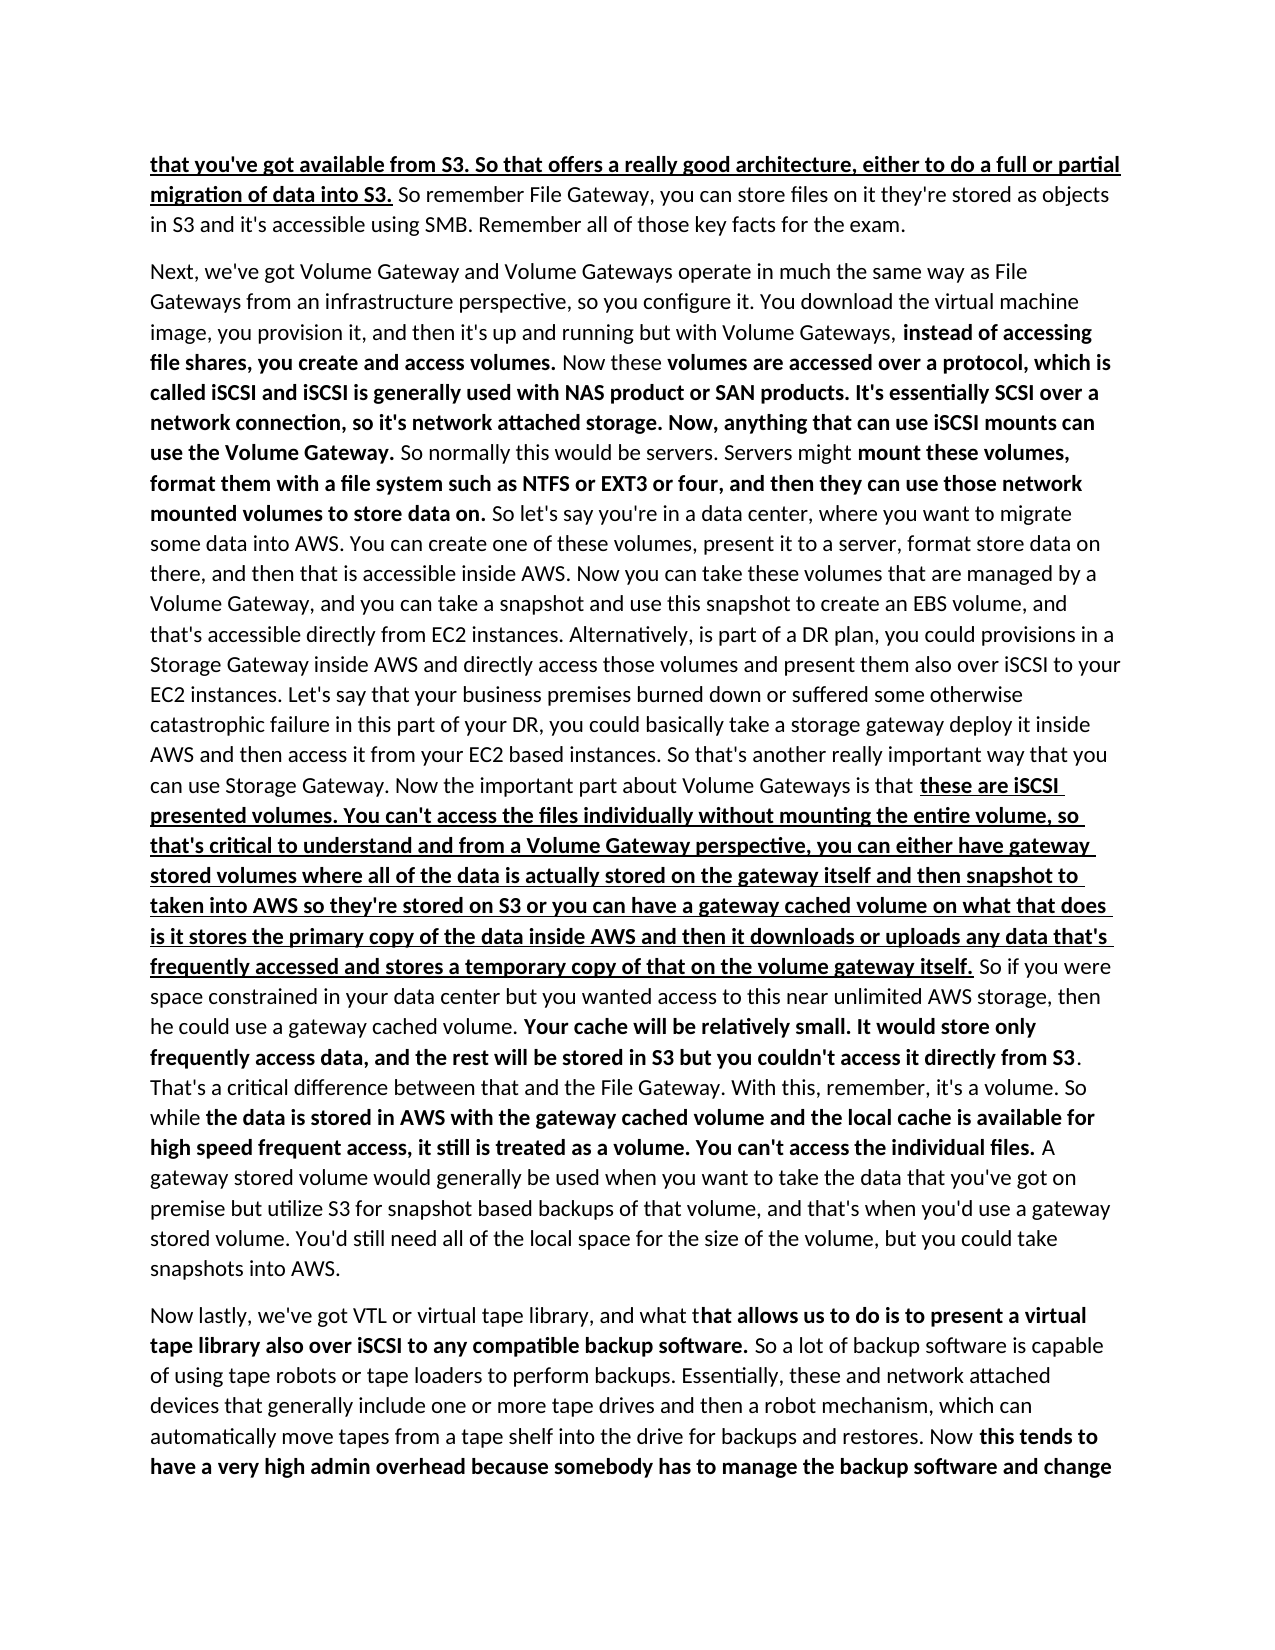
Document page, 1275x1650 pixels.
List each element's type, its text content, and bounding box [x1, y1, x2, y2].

text Next, we've got Volume Gateway and Volume Gateways operate in much the same way as File Gateways from an infrastructure perspective, so you configure it. You download the virtual machine image, you provision it, and then it's up and running but with Volume Gateways, instead of accessing file shares, you create and access volumes. Now these volumes are accessed over a protocol, which is called iSCSI and iSCSI is generally used with NAS product or SAN products. It's essentially SCSI over a network connection, so it's network attached storage. Now, anything that can use iSCSI mounts can use the Volume Gateway. So normally this would be servers. Servers might mount these volumes, format them with a file system such as NTFS or EXT3 or four, and then they can use those network mounted volumes to store data on. So let's say you're in a data center, where you want to migrate some data into AWS. You can create one of these volumes, present it to a server, format store data on there, and then that is accessible inside AWS. Now you can take these volumes that are managed by a Volume Gateway, and you can take a snapshot and use this snapshot to create an EBS volume, and that's accessible directly from EC2 instances. Alternatively, is part of a DR plan, you could provisions in a Storage Gateway inside AWS and directly access those volumes and present them also over iSCSI to your EC2 instances. Let's say that your business premises burned down or suffered some otherwise catastrophic failure in this part of your DR, you could basically take a storage gateway deploy it inside AWS and then access it from your EC2 based instances. So that's another really important way that you can use Storage Gateway. Now the important part about Volume Gateways is that these are iSCSI presented volumes. You can't access the files individually without mounting the entire volume, so that's critical to understand and from a Volume Gateway perspective, you can either have gateway stored volumes where all of the data is actually stored on the gateway itself and then snapshot to taken into AWS so they're stored on S3 or you can have a gateway cached volume on what that does is it stores the primary copy of the data inside AWS and then it downloads or uploads any data that's frequently accessed and stores a temporary copy of that on the volume gateway itself. So if you were space constrained in your data center but you wanted access to this near unlimited AWS storage, then he could use a gateway cached volume. Your cache will be relatively small. It would store only frequently access data, and the rest will be stored in S3 but you couldn't access it directly from S3. That's a critical difference between that and the File Gateway. With this, remember, it's a volume. So while the data is stored in AWS with the gateway cached volume and the local cache is available for high speed frequent access, it still is treated as a volume. You can't access the individual files. A gateway stored volume would generally be used when you want to take the data that you've got on premise but utilize S3 for snapshot based backups of that volume, and that's when you'd use a gateway stored volume. You'd still need all of the local space for the size of the volume, but you could take snapshots into AWS. [150, 257, 1125, 1282]
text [150, 1301, 1125, 1480]
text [150, 150, 1125, 238]
